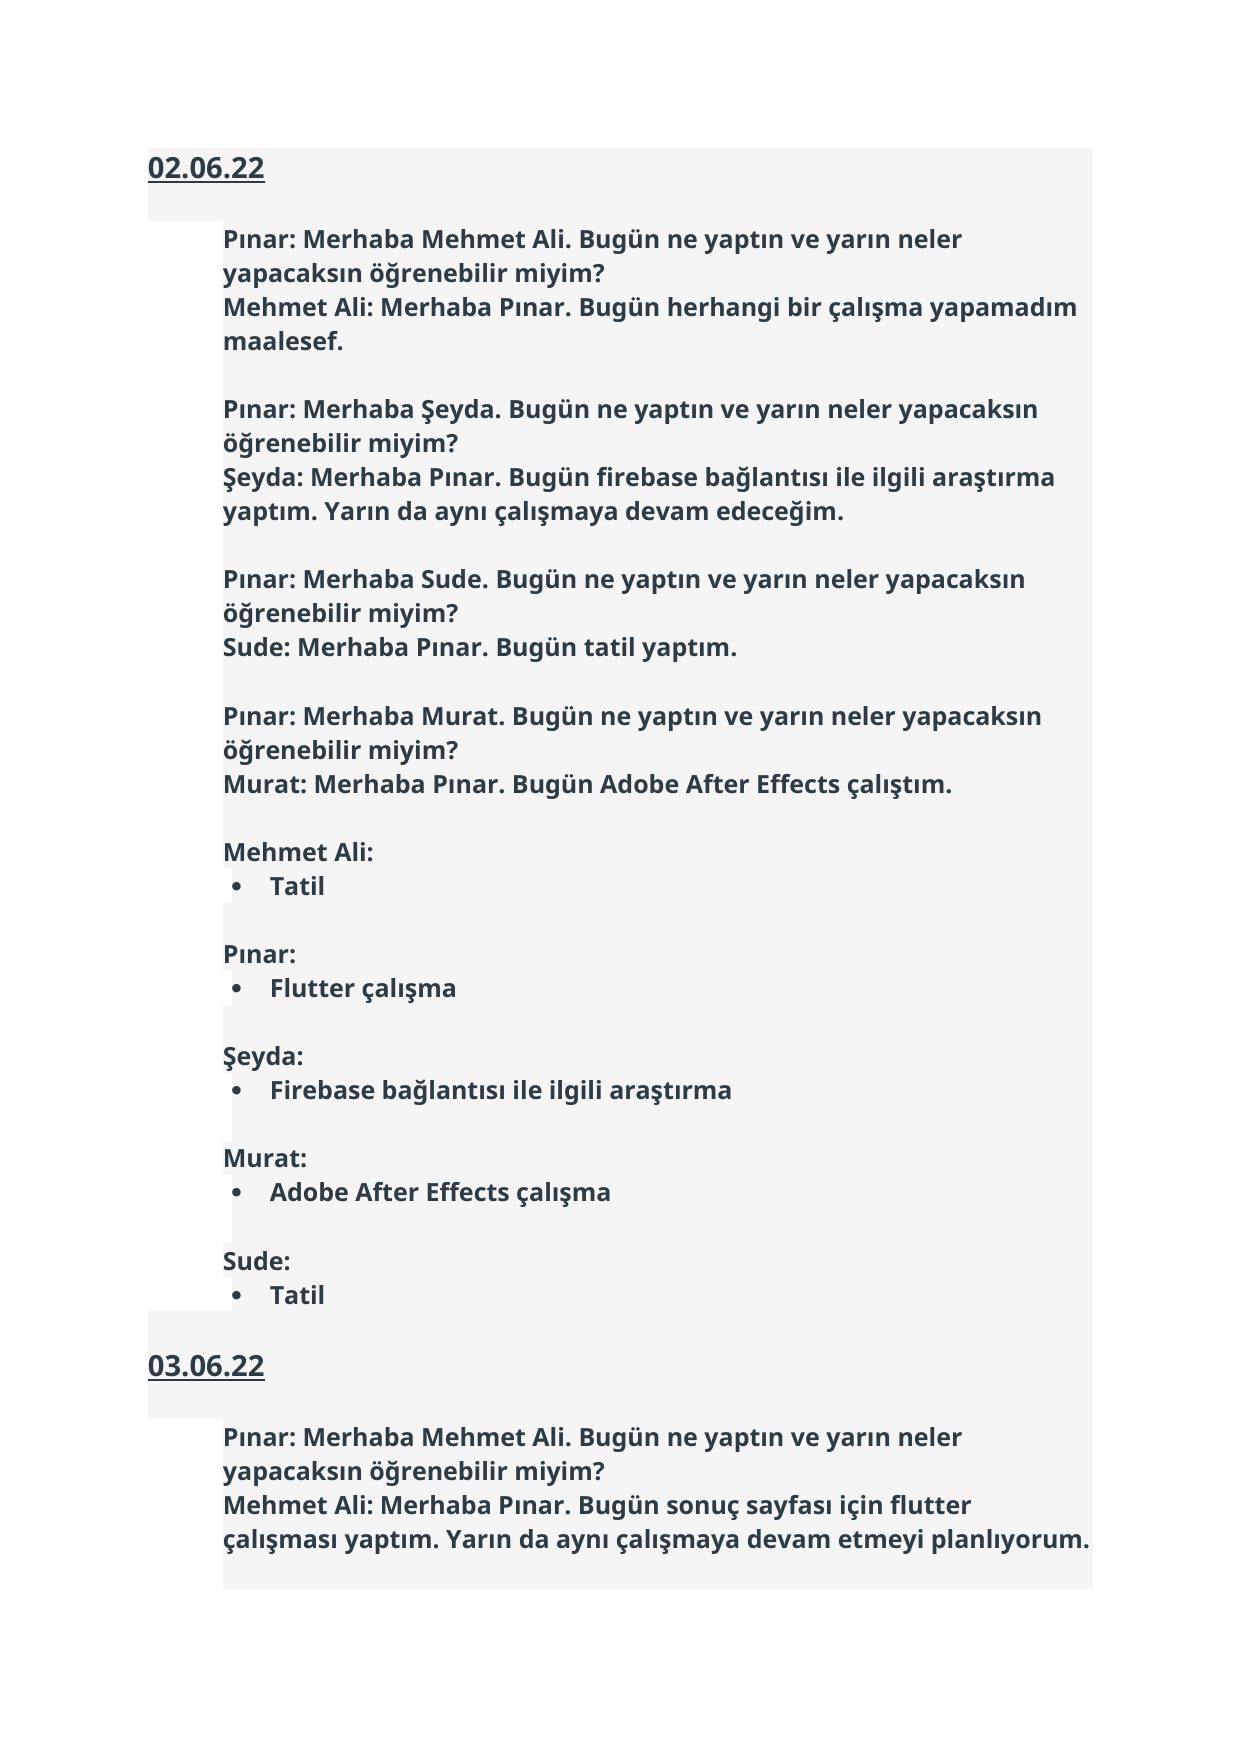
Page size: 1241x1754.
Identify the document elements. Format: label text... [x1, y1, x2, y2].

text Mehmet Ali: Merhaba Pınar. Bugün herhangi bir çalışma yapamadım maalesef. [223, 289, 1093, 358]
text Pınar: Merhaba Murat. Bugün ne yaptın ve yarın neler yapacaksın öğrenebilir miyim? [223, 698, 1093, 766]
text Sude: Merhaba Pınar. Bugün tatil yaptım. [223, 630, 1093, 664]
text Murat: Merhaba Pınar. Bugün Adobe After Effects çalıştım. [223, 766, 1093, 800]
text Şeyda: Merhaba Pınar. Bugün firebase bağlantısı ile ilgili araştırma yaptım. Yarın da aynı çalışmaya devam edeceğim. [223, 460, 1093, 528]
text Pınar: Merhaba Mehmet Ali. Bugün ne yaptın ve yarın neler yapacaksın öğrenebilir miyim? [223, 1419, 1093, 1487]
list Tatil [232, 1277, 1093, 1311]
text Pınar: [223, 937, 1093, 971]
text Pınar: Merhaba Mehmet Ali. Bugün ne yaptın ve yarın neler yapacaksın öğrenebilir miyim? [223, 221, 1093, 289]
text Sude: [223, 1243, 1093, 1277]
text Pınar: Merhaba Şeyda. Bugün ne yaptın ve yarın neler yapacaksın öğrenebilir miyim? [223, 392, 1093, 460]
text 02.06.22 [148, 148, 1093, 187]
list Firebase bağlantısı ile ilgili araştırma [232, 1073, 1093, 1107]
text Pınar: Merhaba Sude. Bugün ne yaptın ve yarın neler yapacaksın öğrenebilir miyim? [223, 562, 1093, 630]
text Mehmet Ali: [223, 834, 1093, 868]
text Mehmet Ali: Merhaba Pınar. Bugün sonuç sayfası için flutter çalışması yaptım. Yarın da aynı çalışmaya devam etmeyi planlıyorum. [223, 1487, 1093, 1555]
list Flutter çalışma [232, 971, 1093, 1005]
text 03.06.22 [148, 1345, 1093, 1385]
list Adobe After Effects çalışma [232, 1175, 1093, 1209]
text Şeyda: [223, 1039, 1093, 1073]
text Murat: [223, 1141, 1093, 1175]
list Tatil [232, 868, 1093, 903]
